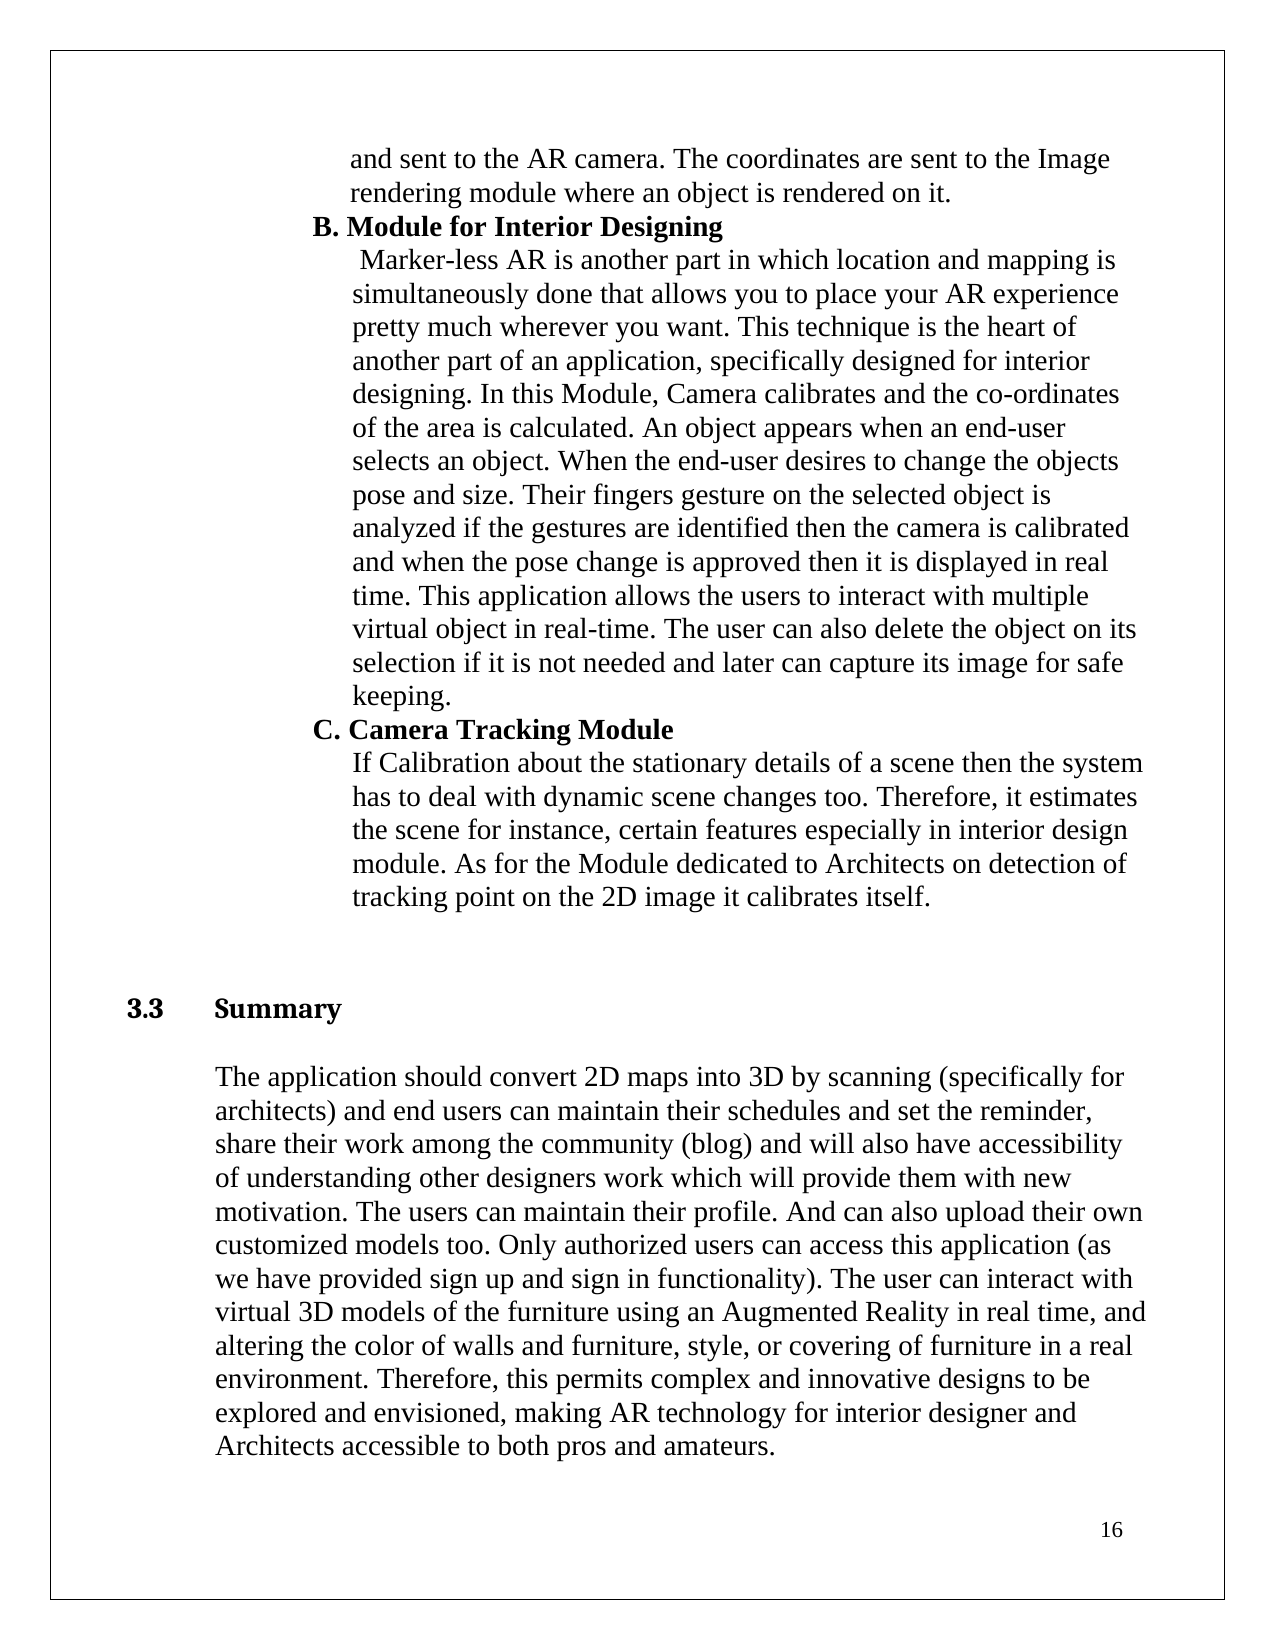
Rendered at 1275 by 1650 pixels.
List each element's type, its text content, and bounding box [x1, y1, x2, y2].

subtitle C. Camera Tracking Module [312, 712, 1148, 745]
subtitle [350, 142, 1148, 209]
subtitle Marker-less AR is another part in which location and mapping is simultaneously done that allows you to place your AR experience pretty much wherever you want. This technique is the heart of another part of an application, specifically designed for interior designing. In this Module, Camera calibrates and the co-ordinates of the area is calculated. An object appears when an end-user selects an object. When the end-user desires to change the objects pose and size. Their fingers gesture on the selected object is analyzed if the gestures are identified then the camera is calibrated and when the pose change is approved then it is displayed in real time. This application allows the users to interact with multiple virtual object in real-time. The user can also delete the object on its selection if it is not needed and later can capture its image for safe keeping. [352, 242, 1148, 712]
subtitle 3.3 Summary [127, 992, 1148, 1026]
subtitle B. Module for Interior Designing [312, 209, 1148, 242]
subtitle If Calibration about the stationary details of a scene then the system has to deal with dynamic scene changes too. Therefore, it estimates the scene for instance, certain features especially in interior design module. As for the Module dedicated to Architects on detection of tracking point on the 2D image it calibrates itself. [352, 745, 1148, 913]
subtitle The application should convert 2D maps into 3D by scanning (specifically for architects) and end users can maintain their schedules and set the reminder, share their work among the community (blog) and will also have accessibility of understanding other designers work which will provide them with new motivation. The users can maintain their profile. And can also upload their own customized models too. Only authorized users can access this application (as we have provided sign up and sign in functionality). The user can interact with virtual 3D models of the furniture using an Augmented Reality in real time, and altering the color of walls and furniture, style, or covering of furniture in a real environment. Therefore, this permits complex and innovative designs to be explored and envisioned, making AR technology for interior designer and Architects accessible to both pros and amateurs. [127, 1059, 1148, 1462]
